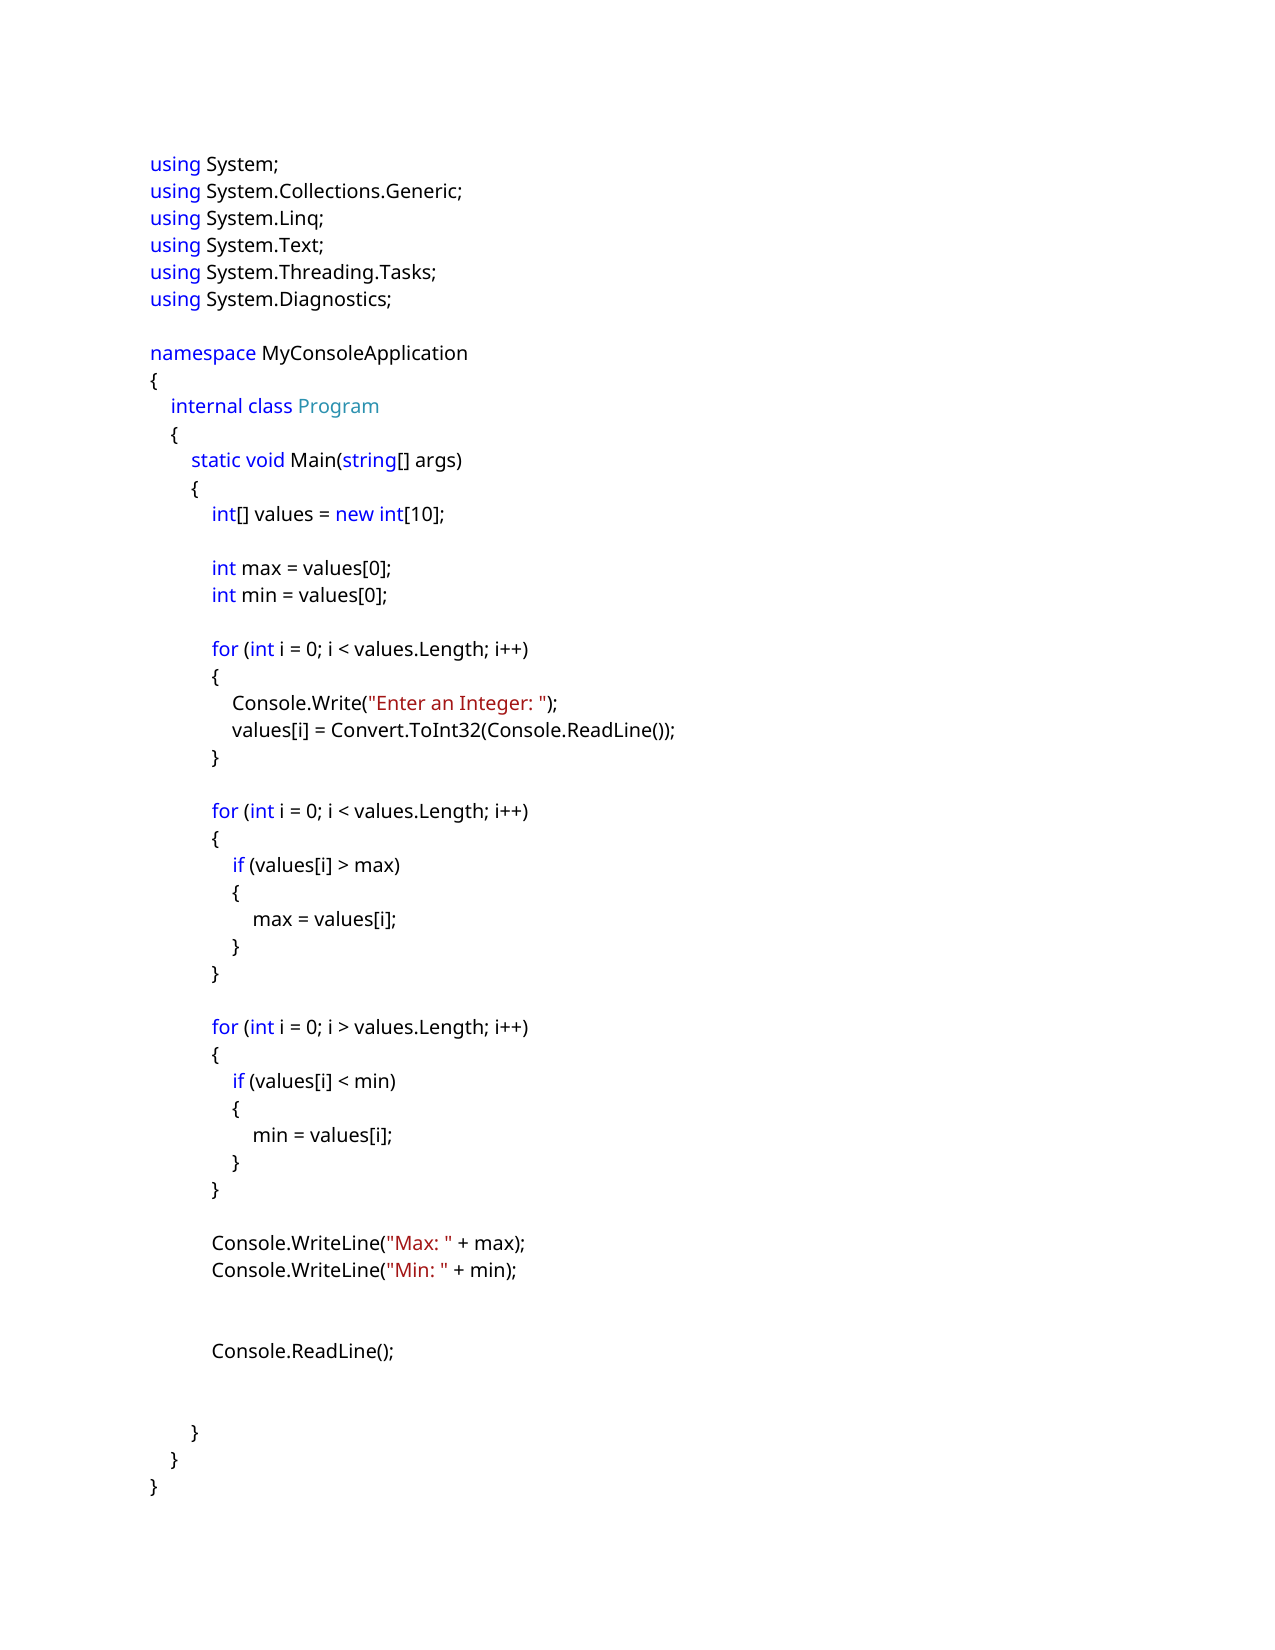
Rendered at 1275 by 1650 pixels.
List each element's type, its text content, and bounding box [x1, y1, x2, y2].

text } [150, 743, 1125, 771]
text Console.Write("Enter an Integer: "); [150, 689, 1125, 717]
text { [150, 878, 1125, 905]
text for (int i = 0; i < values.Length; i++) [150, 797, 1125, 824]
text { [150, 420, 1125, 447]
text max = values[i]; [150, 905, 1125, 932]
text for (int i = 0; i < values.Length; i++) [150, 636, 1125, 663]
text using System.Linq; [150, 204, 1125, 231]
text { [150, 824, 1125, 851]
text { [150, 663, 1125, 689]
text } [150, 1445, 1125, 1472]
text } [150, 1175, 1125, 1202]
text { [150, 366, 1125, 393]
text int min = values[0]; [150, 582, 1125, 609]
text using System.Threading.Tasks; [150, 258, 1125, 285]
text { [150, 1040, 1125, 1067]
text using System.Collections.Generic; [150, 177, 1125, 204]
text if (values[i] > max) [150, 851, 1125, 878]
text Console.ReadLine(); [150, 1337, 1125, 1364]
text using System.Diagnostics; [150, 285, 1125, 312]
text { [150, 474, 1125, 501]
text using System; [150, 150, 1125, 177]
text for (int i = 0; i > values.Length; i++) [150, 1013, 1125, 1040]
text using System.Text; [150, 231, 1125, 258]
text { [150, 1094, 1125, 1121]
text int max = values[0]; [150, 555, 1125, 582]
text values[i] = Convert.ToInt32(Console.ReadLine()); [150, 717, 1125, 743]
text if (values[i] < min) [150, 1067, 1125, 1094]
text } [150, 1148, 1125, 1175]
text } [150, 1472, 1125, 1499]
text namespace MyConsoleApplication [150, 339, 1125, 366]
text Console.WriteLine("Max: " + max); [150, 1229, 1125, 1256]
text } [150, 1418, 1125, 1445]
text static void Main(string[] args) [150, 447, 1125, 474]
text } [150, 959, 1125, 986]
text internal class Program [150, 393, 1125, 420]
text Console.WriteLine("Min: " + min); [150, 1256, 1125, 1283]
text int[] values = new int[10]; [150, 501, 1125, 528]
text } [150, 932, 1125, 959]
text min = values[i]; [150, 1121, 1125, 1148]
